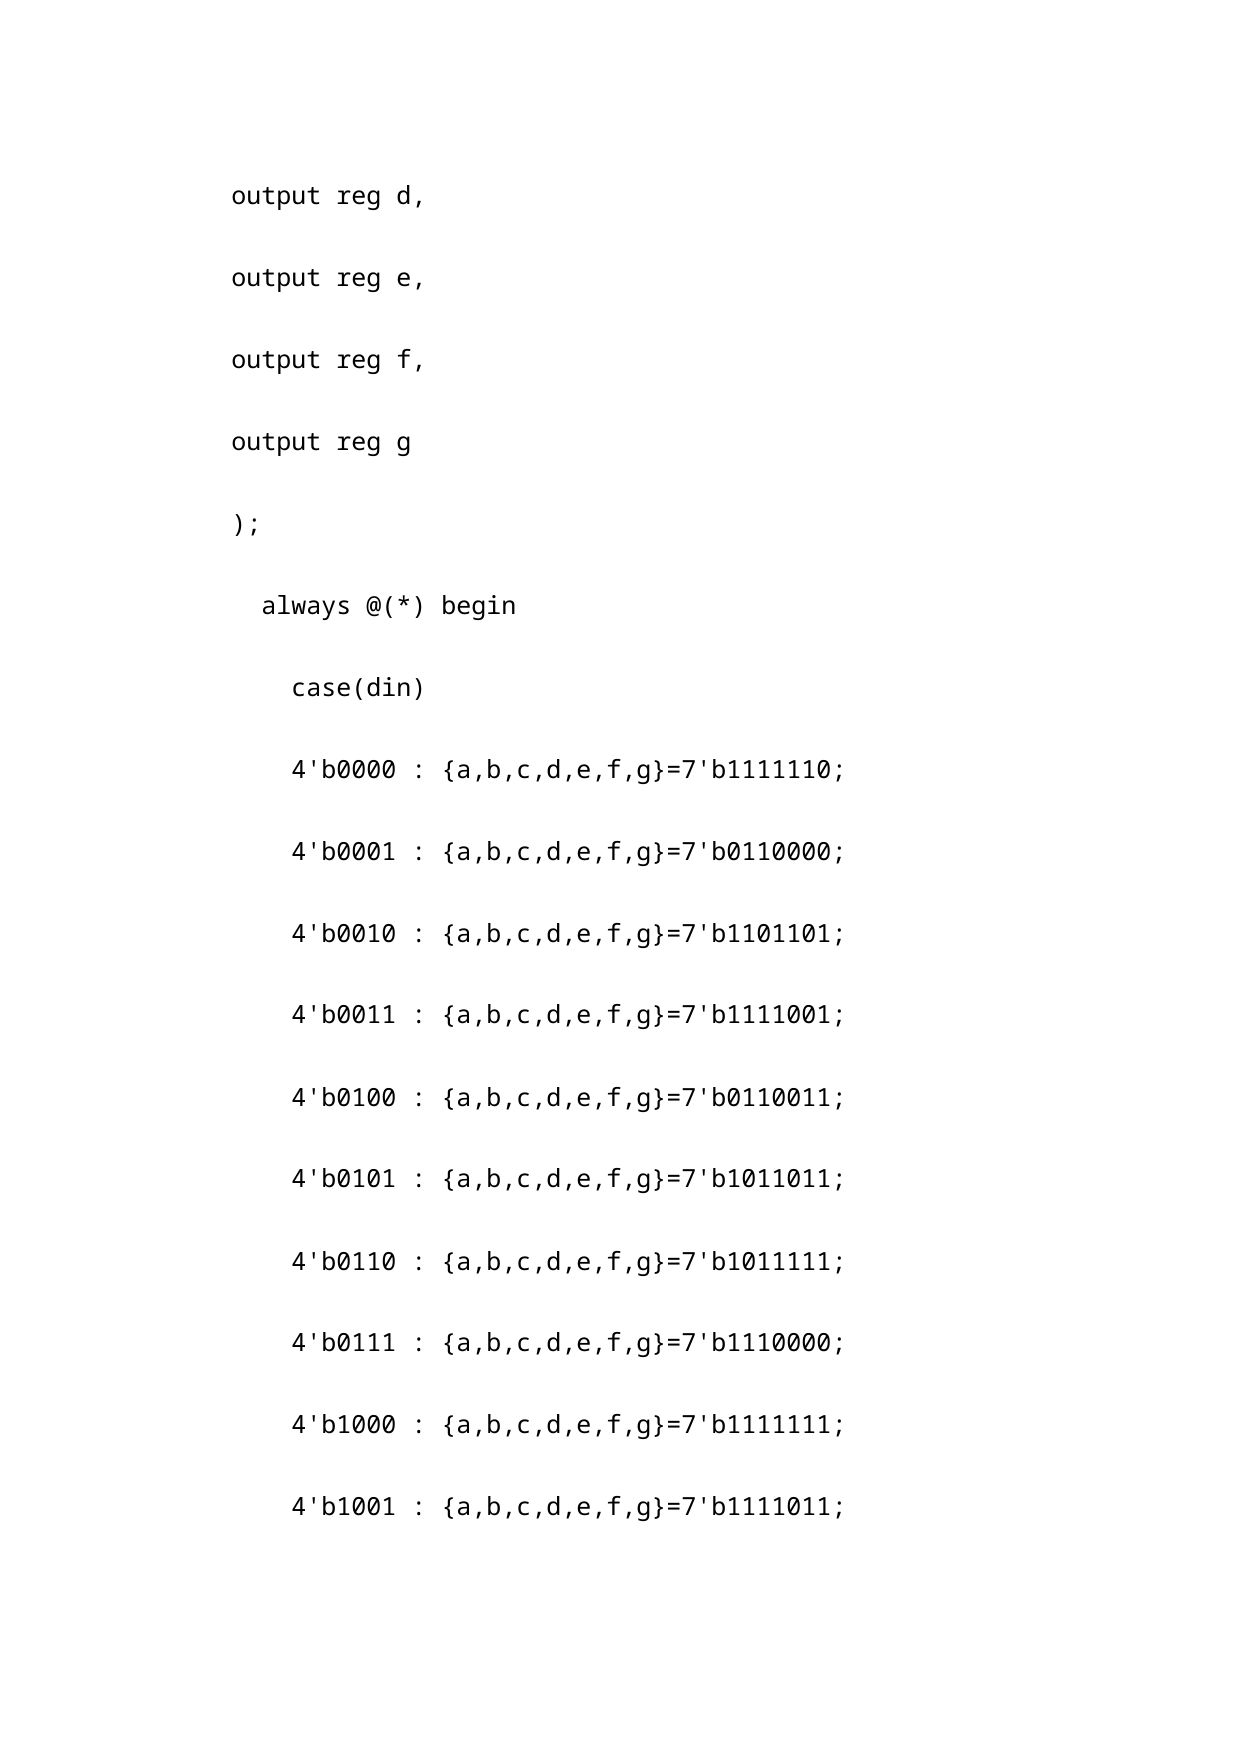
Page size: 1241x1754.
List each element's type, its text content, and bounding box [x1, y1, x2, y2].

text 4'b0010 : {a,b,c,d,e,f,g}=7'b1101101; [187, 900, 1053, 965]
text 4'b0100 : {a,b,c,d,e,f,g}=7'b0110011; [187, 1064, 1053, 1129]
text 4'b1000 : {a,b,c,d,e,f,g}=7'b1111111; [187, 1392, 1053, 1457]
text 4'b0011 : {a,b,c,d,e,f,g}=7'b1111001; [187, 982, 1053, 1047]
text always @(*) begin [187, 572, 1053, 637]
text 4'b0000 : {a,b,c,d,e,f,g}=7'b1111110; [187, 736, 1053, 801]
text 4'b0110 : {a,b,c,d,e,f,g}=7'b1011111; [187, 1228, 1053, 1293]
text output reg g [187, 408, 1053, 473]
text ); [187, 490, 1053, 555]
text case(din) [187, 654, 1053, 719]
text 4'b0001 : {a,b,c,d,e,f,g}=7'b0110000; [187, 818, 1053, 883]
text output reg f, [187, 326, 1053, 391]
text output reg e, [187, 244, 1053, 309]
text output reg d, [187, 162, 1053, 227]
text 4'b1001 : {a,b,c,d,e,f,g}=7'b1111011; [187, 1474, 1053, 1539]
text 4'b0101 : {a,b,c,d,e,f,g}=7'b1011011; [187, 1146, 1053, 1211]
text 4'b0111 : {a,b,c,d,e,f,g}=7'b1110000; [187, 1310, 1053, 1375]
